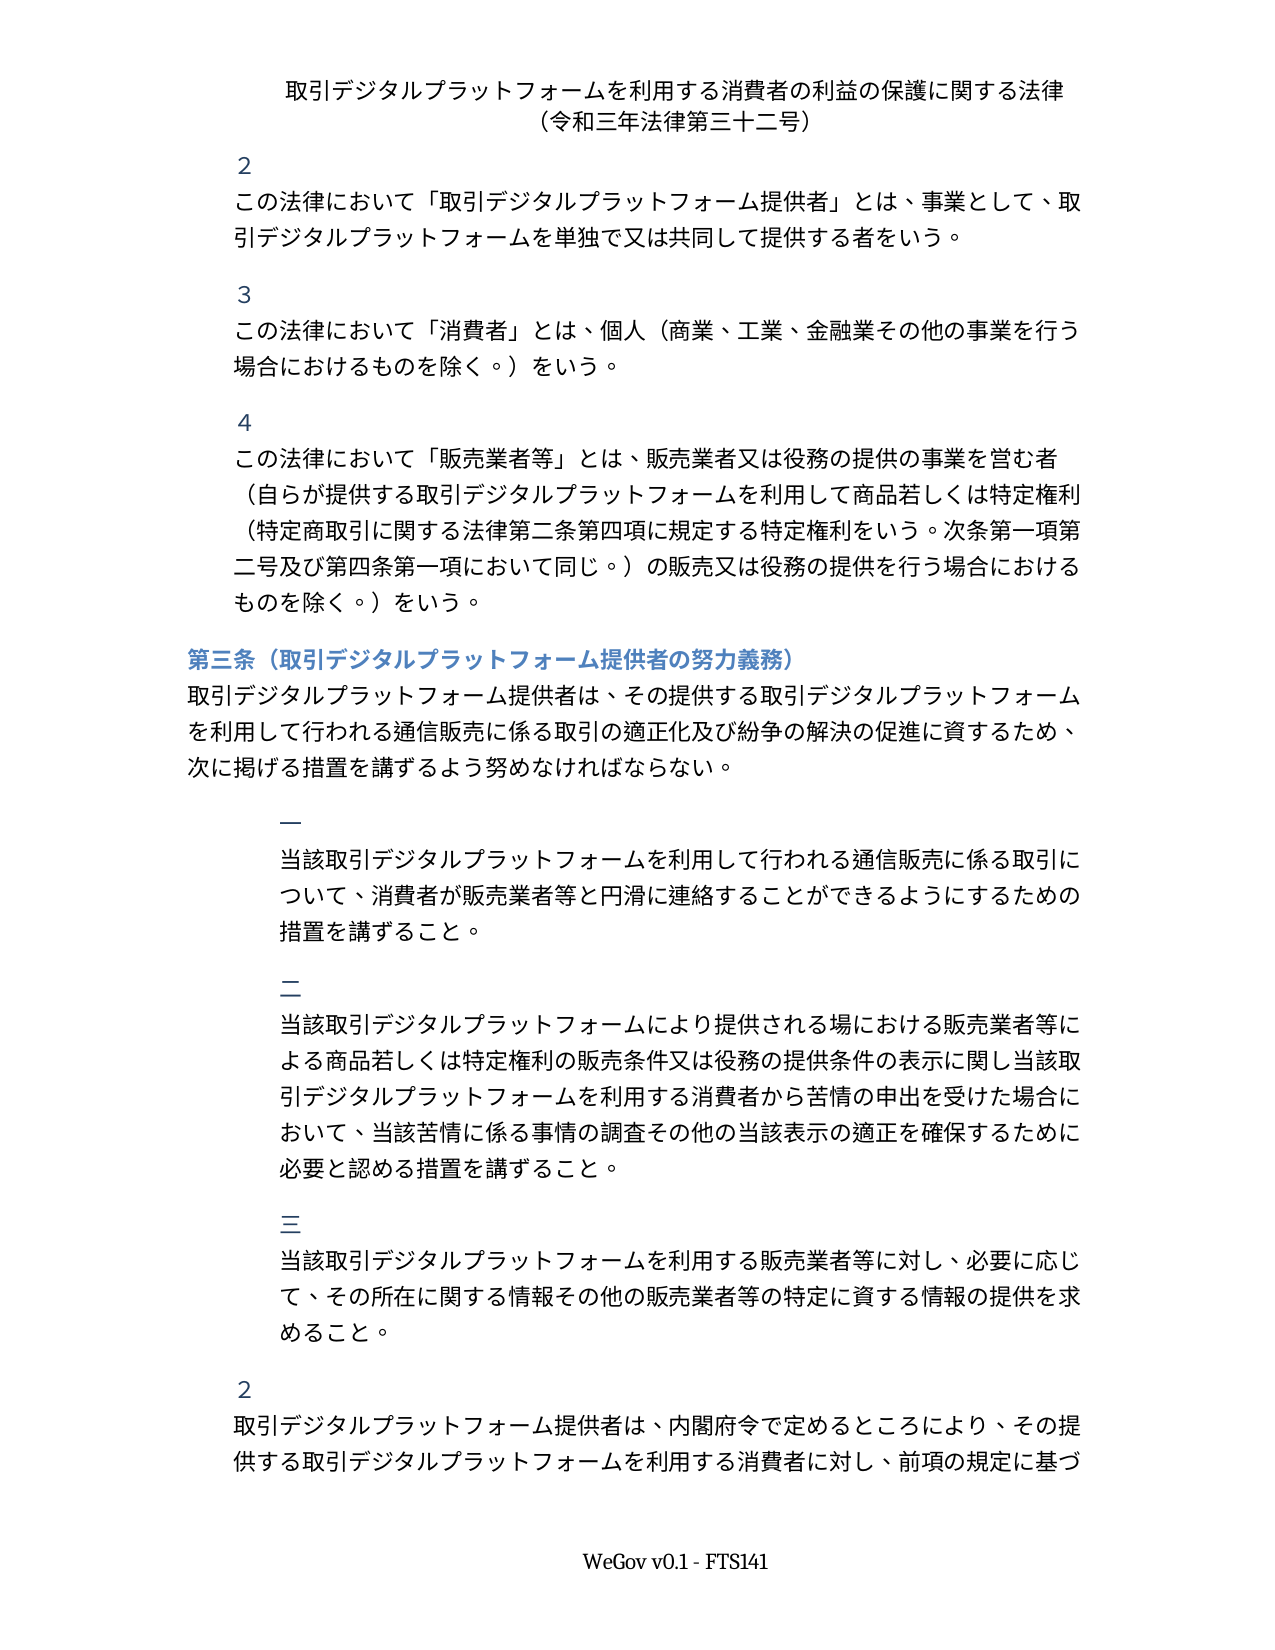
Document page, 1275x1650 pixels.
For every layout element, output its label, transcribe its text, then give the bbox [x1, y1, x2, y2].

subtitle 三 [279, 1209, 1087, 1241]
subtitle ２ [233, 1374, 1087, 1405]
text 当該取引デジタルプラットフォームを利用して行われる通信販売に係る取引について、消費者が販売業者等と円滑に連絡することができるようにするための措置を講ずること。 [279, 844, 1087, 947]
text 取引デジタルプラットフォーム提供者は、内閣府令で定めるところにより、その提供する取引デジタルプラットフォームを利用する消費者に対し、前項の規定に基づき当該取引デジタルプラットフォーム提供者が講じた措置の概要及び実施の状況その他の内閣府令で定める事項を開示するものとする。 [233, 1410, 1087, 1477]
text 当該取引デジタルプラットフォームにより提供される場における販売業者等による商品若しくは特定権利の販売条件又は役務の提供条件の表示に関し当該取引デジタルプラットフォームを利用する消費者から苦情の申出を受けた場合において、当該苦情に係る事情の調査その他の当該表示の適正を確保するために必要と認める措置を講ずること。 [279, 1009, 1087, 1184]
subtitle ２ [233, 150, 1087, 181]
text この法律において「取引デジタルプラットフォーム提供者」とは、事業として、取引デジタルプラットフォームを単独で又は共同して提供する者をいう。 [233, 186, 1087, 253]
subtitle 一 [279, 808, 1087, 839]
subtitle 二 [279, 973, 1087, 1004]
subtitle ３ [233, 279, 1087, 310]
text この法律において「販売業者等」とは、販売業者又は役務の提供の事業を営む者（自らが提供する取引デジタルプラットフォームを利用して商品若しくは特定権利（特定商取引に関する法律第二条第四項に規定する特定権利をいう。次条第一項第二号及び第四条第一項において同じ。）の販売又は役務の提供を行う場合におけるものを除く。）をいう。 [233, 443, 1087, 618]
subtitle ４ [233, 407, 1087, 438]
text 当該取引デジタルプラットフォームを利用する販売業者等に対し、必要に応じて、その所在に関する情報その他の販売業者等の特定に資する情報の提供を求めること。 [279, 1245, 1087, 1348]
text この法律において「消費者」とは、個人（商業、工業、金融業その他の事業を行う場合におけるものを除く。）をいう。 [233, 314, 1087, 382]
text 取引デジタルプラットフォーム提供者は、その提供する取引デジタルプラットフォームを利用して行われる通信販売に係る取引の適正化及び紛争の解決の促進に資するため、次に掲げる措置を講ずるよう努めなければならない。 [187, 680, 1087, 783]
subtitle 第三条（取引デジタルプラットフォーム提供者の努力義務） [187, 644, 1087, 675]
